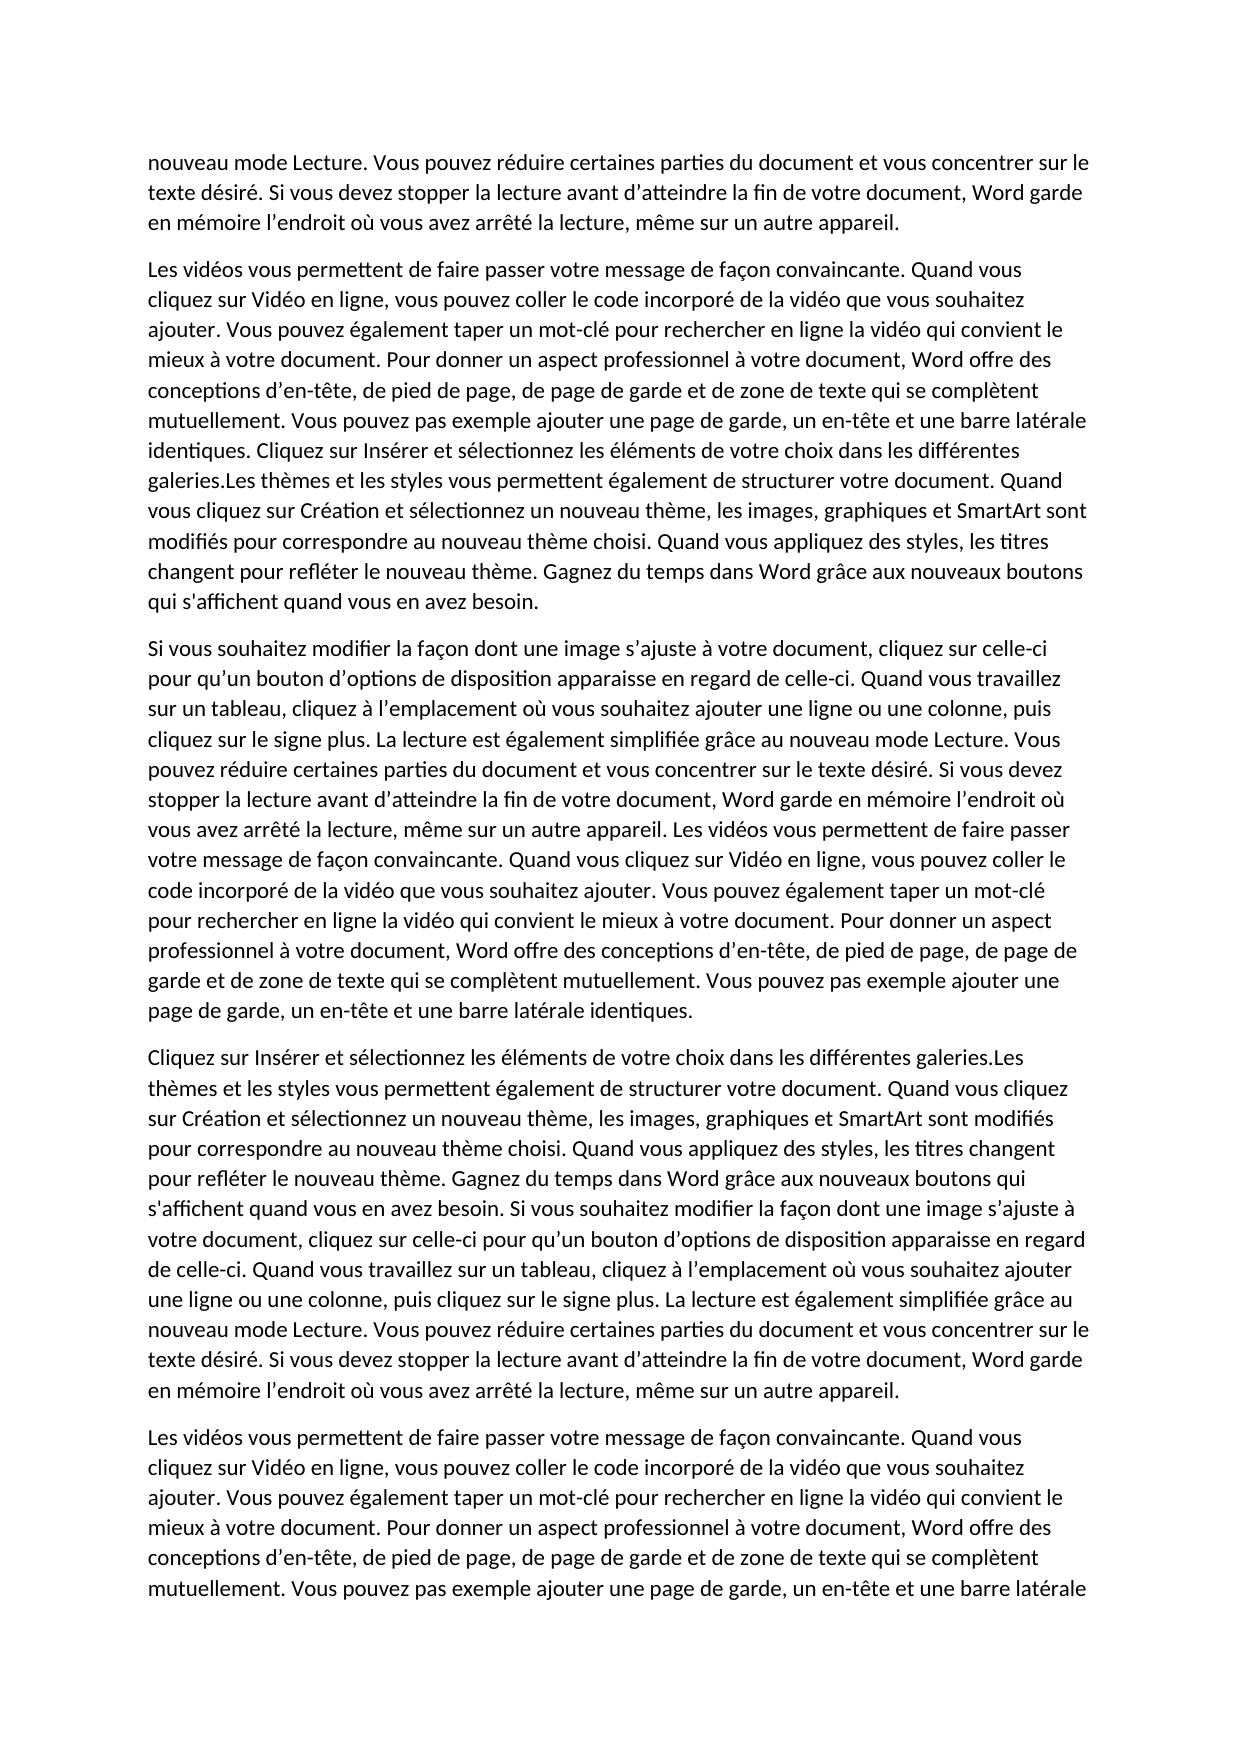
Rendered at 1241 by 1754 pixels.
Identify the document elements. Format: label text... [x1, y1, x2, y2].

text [148, 1423, 1093, 1602]
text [148, 148, 1093, 236]
text Si vous souhaitez modifier la façon dont une image s’ajuste à votre document, cliquez sur celle-ci pour qu’un bouton d’options de disposition apparaisse en regard de celle-ci. Quand vous travaillez sur un tableau, cliquez à l’emplacement où vous souhaitez ajouter une ligne ou une colonne, puis cliquez sur le signe plus. La lecture est également simplifiée grâce au nouveau mode Lecture. Vous pouvez réduire certaines parties du document et vous concentrer sur le texte désiré. Si vous devez stopper la lecture avant d’atteindre la fin de votre document, Word garde en mémoire l’endroit où vous avez arrêté la lecture, même sur un autre appareil. Les vidéos vous permettent de faire passer votre message de façon convaincante. Quand vous cliquez sur Vidéo en ligne, vous pouvez coller le code incorporé de la vidéo que vous souhaitez ajouter. Vous pouvez également taper un mot-clé pour rechercher en ligne la vidéo qui convient le mieux à votre document. Pour donner un aspect professionnel à votre document, Word offre des conceptions d’en-tête, de pied de page, de page de garde et de zone de texte qui se complètent mutuellement. Vous pouvez pas exemple ajouter une page de garde, un en-tête et une barre latérale identiques. [148, 634, 1093, 1024]
